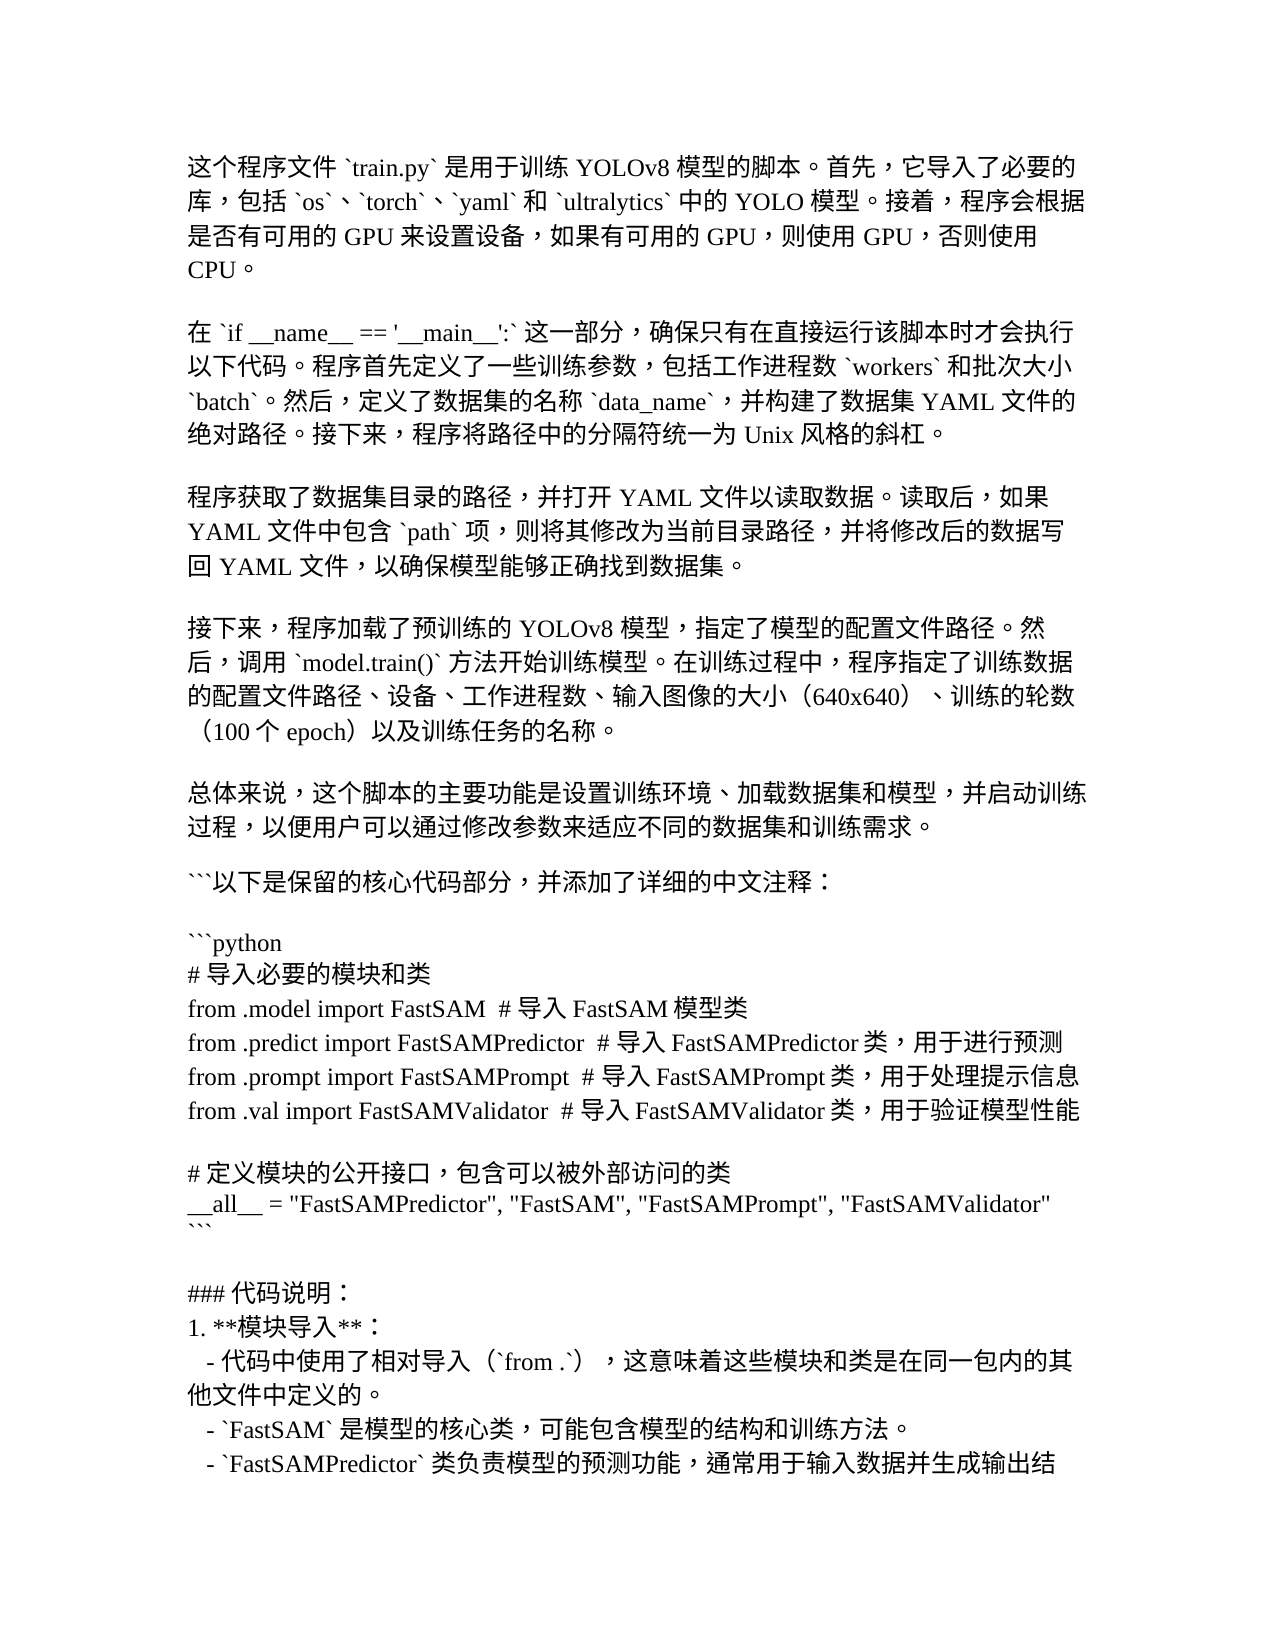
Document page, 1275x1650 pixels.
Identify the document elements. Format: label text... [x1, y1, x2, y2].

text 这个程序文件 `train.py` 是用于训练 YOLOv8 模型的脚本。首先，它导入了必要的库，包括 `os`、`torch`、`yaml` 和 `ultralytics` 中的 YOLO 模型。接着，程序会根据是否有可用的 GPU 来设置设备，如果有可用的 GPU，则使用 GPU，否则使用 CPU。 在 `if __name__ == '__main__':` 这一部分，确保只有在直接运行该脚本时才会执行以下代码。程序首先定义了一些训练参数，包括工作进程数 `workers` 和批次大小 `batch`。然后，定义了数据集的名称 `data_name`，并构建了数据集 YAML 文件的绝对路径。接下来，程序将路径中的分隔符统一为 Unix 风格的斜杠。 程序获取了数据集目录的路径，并打开 YAML 文件以读取数据。读取后，如果 YAML 文件中包含 `path` 项，则将其修改为当前目录路径，并将修改后的数据写回 YAML 文件，以确保模型能够正确找到数据集。 接下来，程序加载了预训练的 YOLOv8 模型，指定了模型的配置文件路径。然后，调用 `model.train()` 方法开始训练模型。在训练过程中，程序指定了训练数据的配置文件路径、设备、工作进程数、输入图像的大小（640x640）、训练的轮数（100个 epoch）以及训练任务的名称。 总体来说，这个脚本的主要功能是设置训练环境、加载数据集和模型，并启动训练过程，以便用户可以通过修改参数来适应不同的数据集和训练需求。 [187, 150, 1087, 844]
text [187, 865, 1087, 1480]
